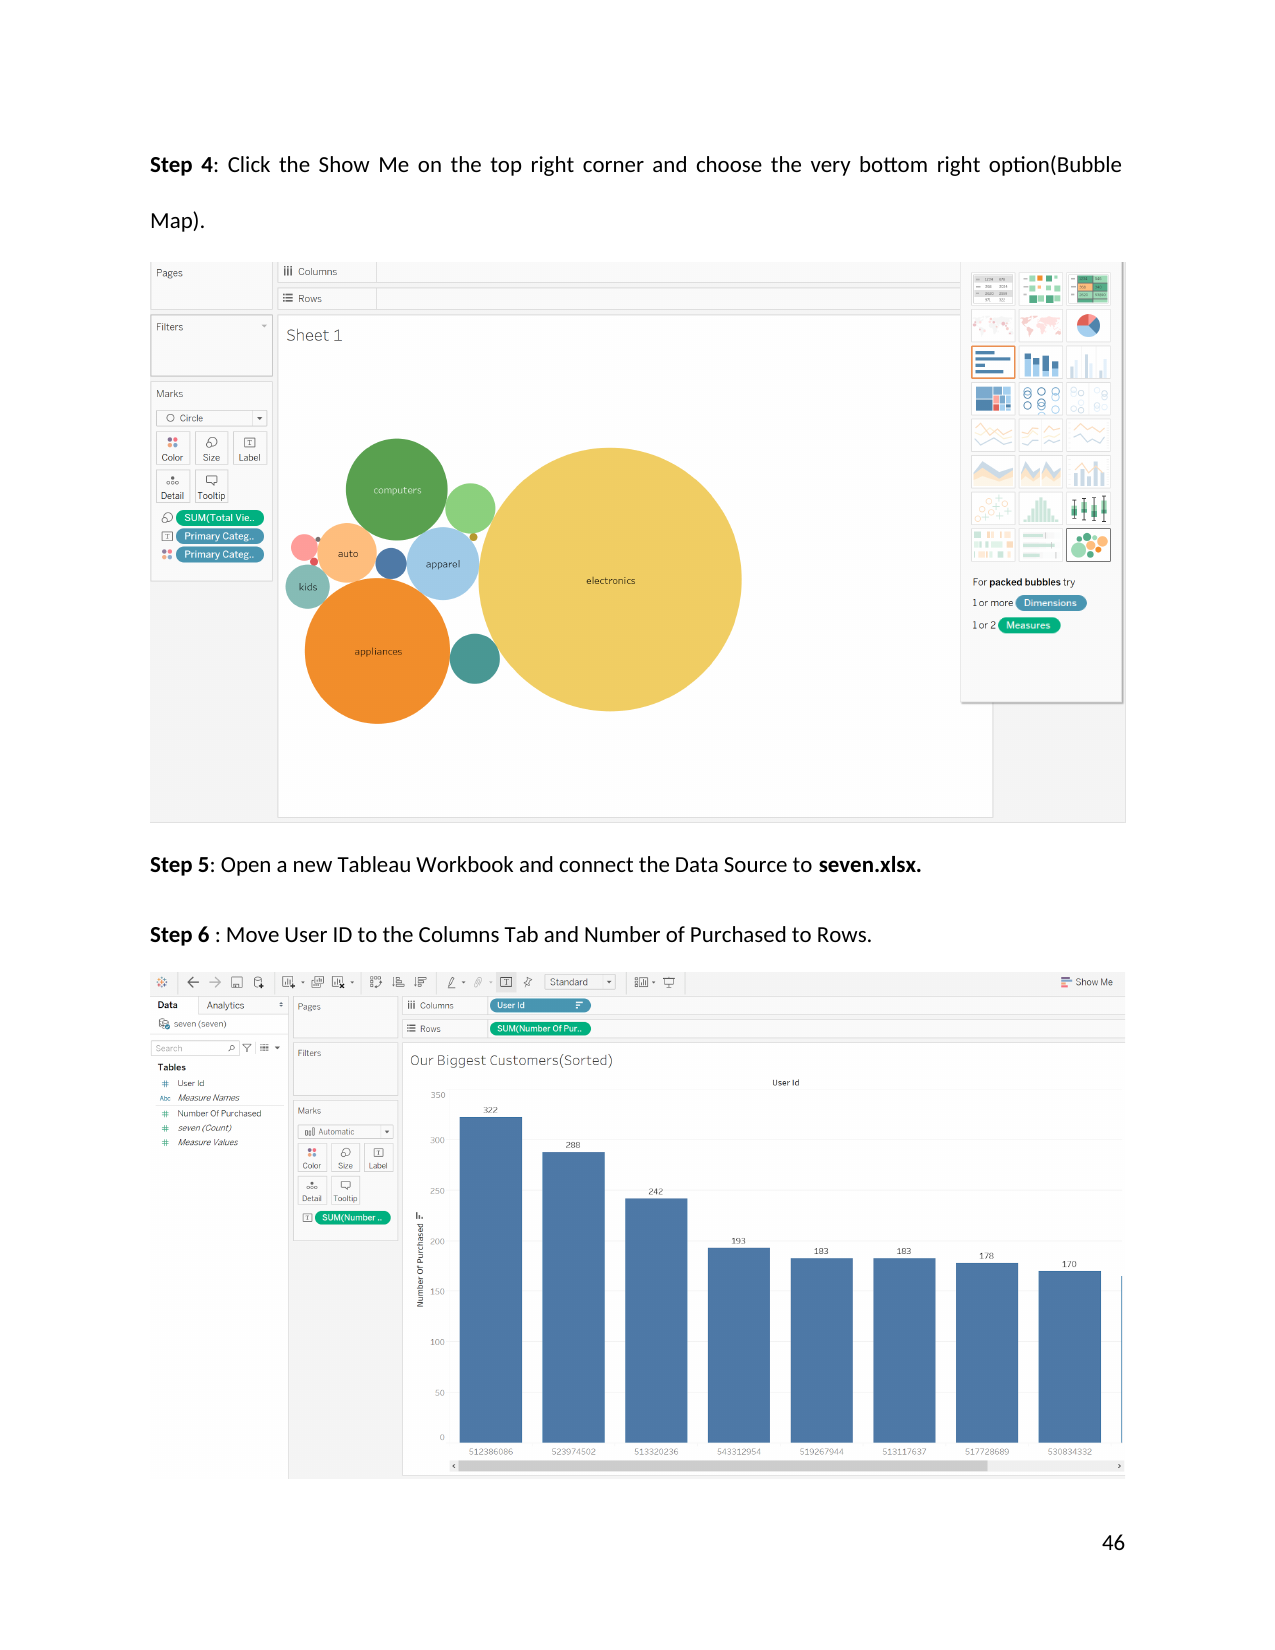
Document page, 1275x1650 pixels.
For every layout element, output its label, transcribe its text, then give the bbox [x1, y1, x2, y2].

picture [150, 972, 1125, 1479]
text Step 4: Click the Show Me on the top right corner and choose the very bottom right option(Bubble Map). [150, 150, 1125, 262]
text Step 6 : Move User ID to the Columns Tab and Number of Purchased to Rows. [150, 921, 1125, 948]
text Step 5: Open a new Tableau Workbook and connect the Data Source to seven.xlsx. [150, 851, 1125, 878]
picture [150, 262, 1125, 823]
